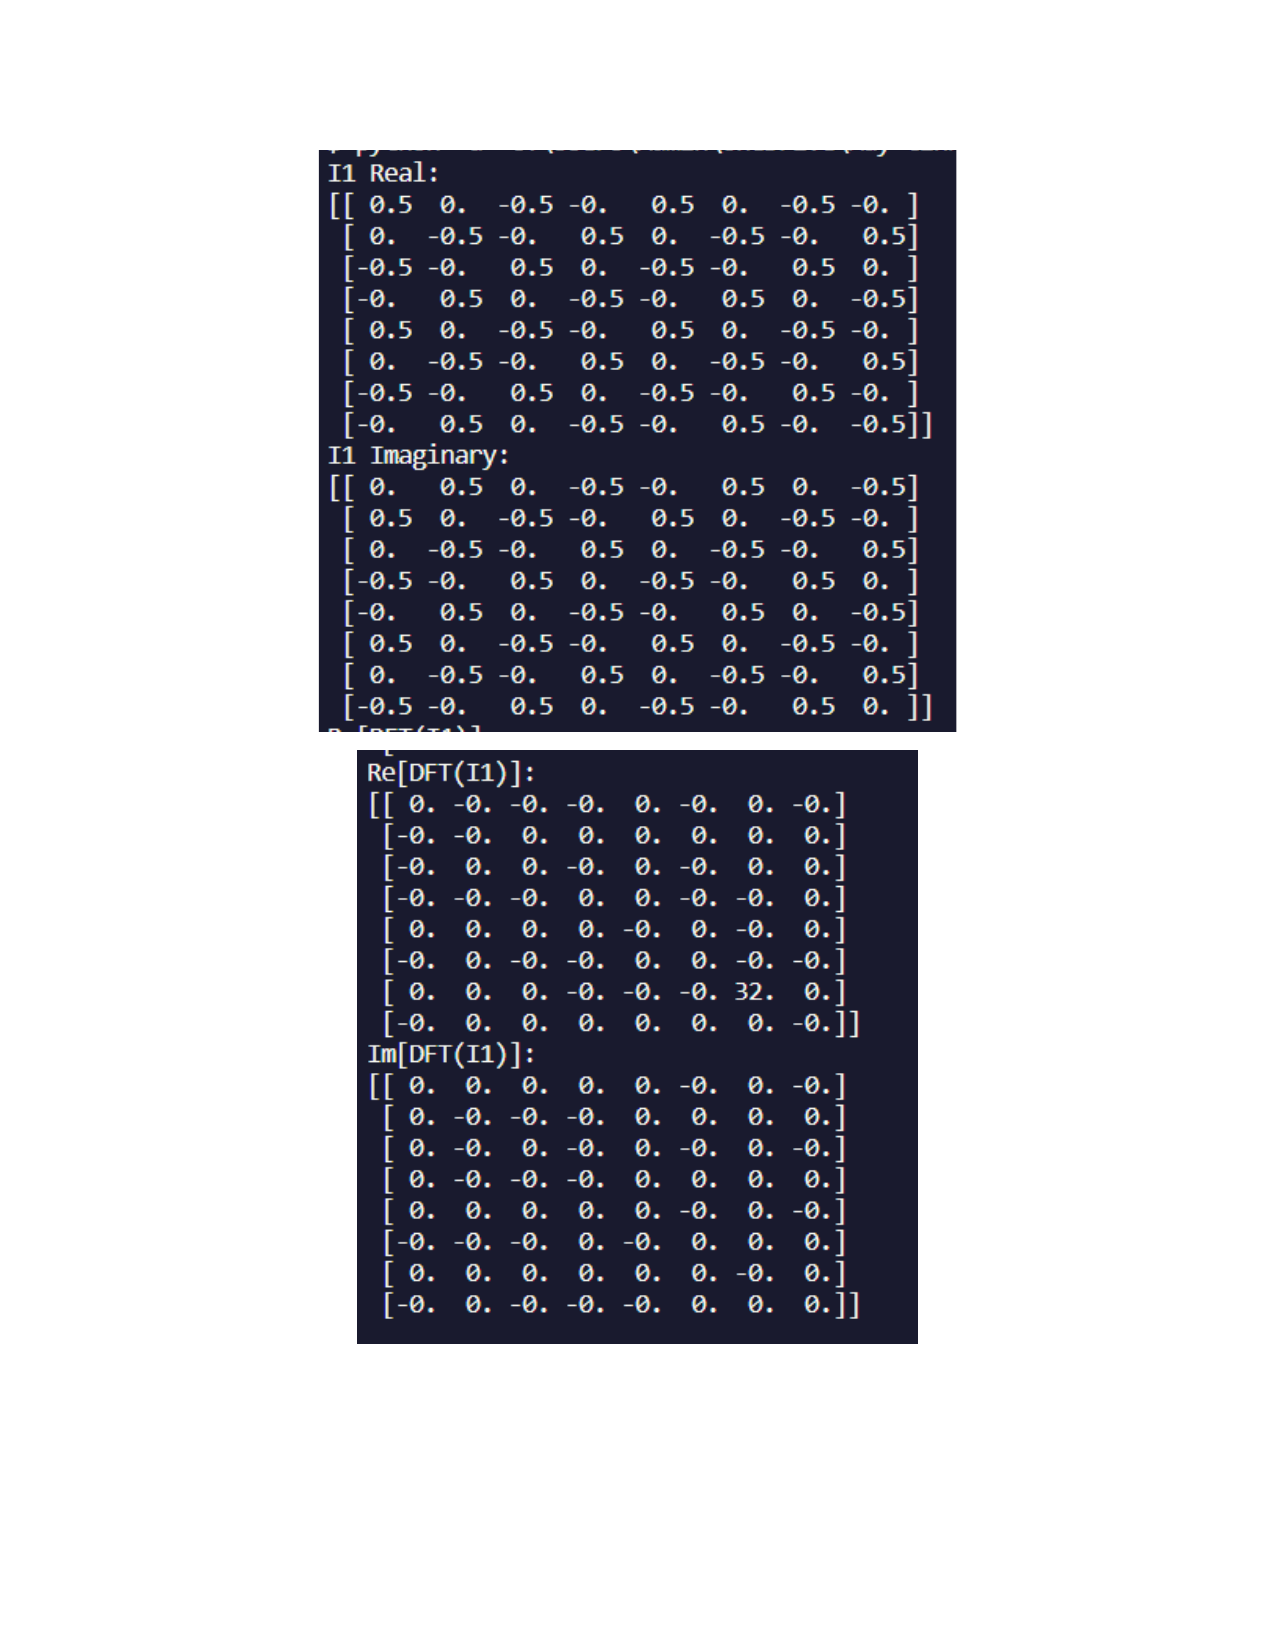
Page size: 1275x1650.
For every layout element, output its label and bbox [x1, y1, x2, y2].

picture [318, 150, 957, 732]
picture [357, 750, 918, 1344]
